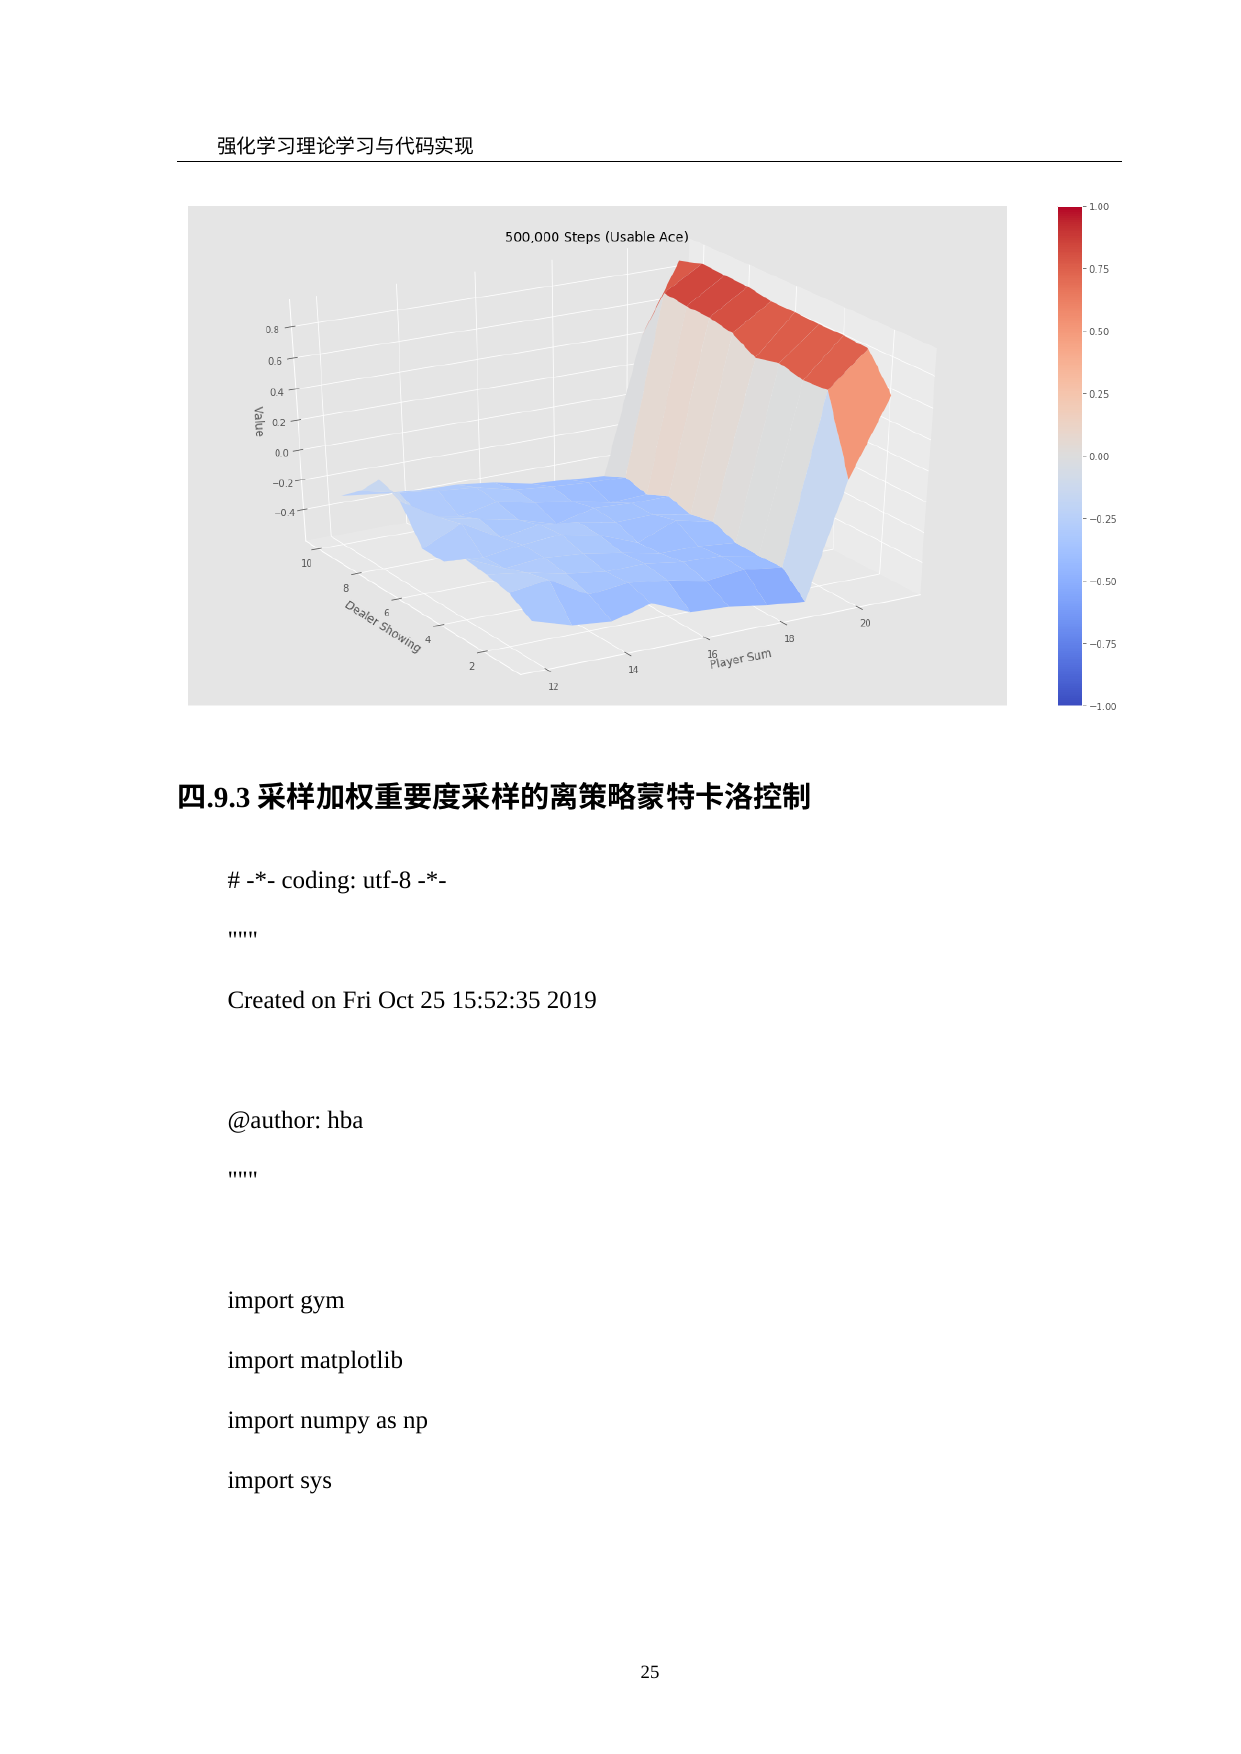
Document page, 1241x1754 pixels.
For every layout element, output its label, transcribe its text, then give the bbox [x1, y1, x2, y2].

text import numpy as np [177, 1399, 1122, 1439]
text import gym [177, 1279, 1122, 1319]
text # -*- coding: utf-8 -*- [177, 859, 1122, 899]
picture [177, 196, 1123, 717]
text import sys [177, 1459, 1122, 1499]
text """ [177, 1159, 1122, 1199]
text @author: hba [177, 1099, 1122, 1139]
text import matplotlib [177, 1339, 1122, 1379]
subtitle 采样加权重要度采样的离策略蒙特卡洛控制 [177, 755, 1122, 835]
text """ [177, 919, 1122, 959]
text Created on Fri Oct 25 15:52:35 2019 [177, 979, 1122, 1019]
